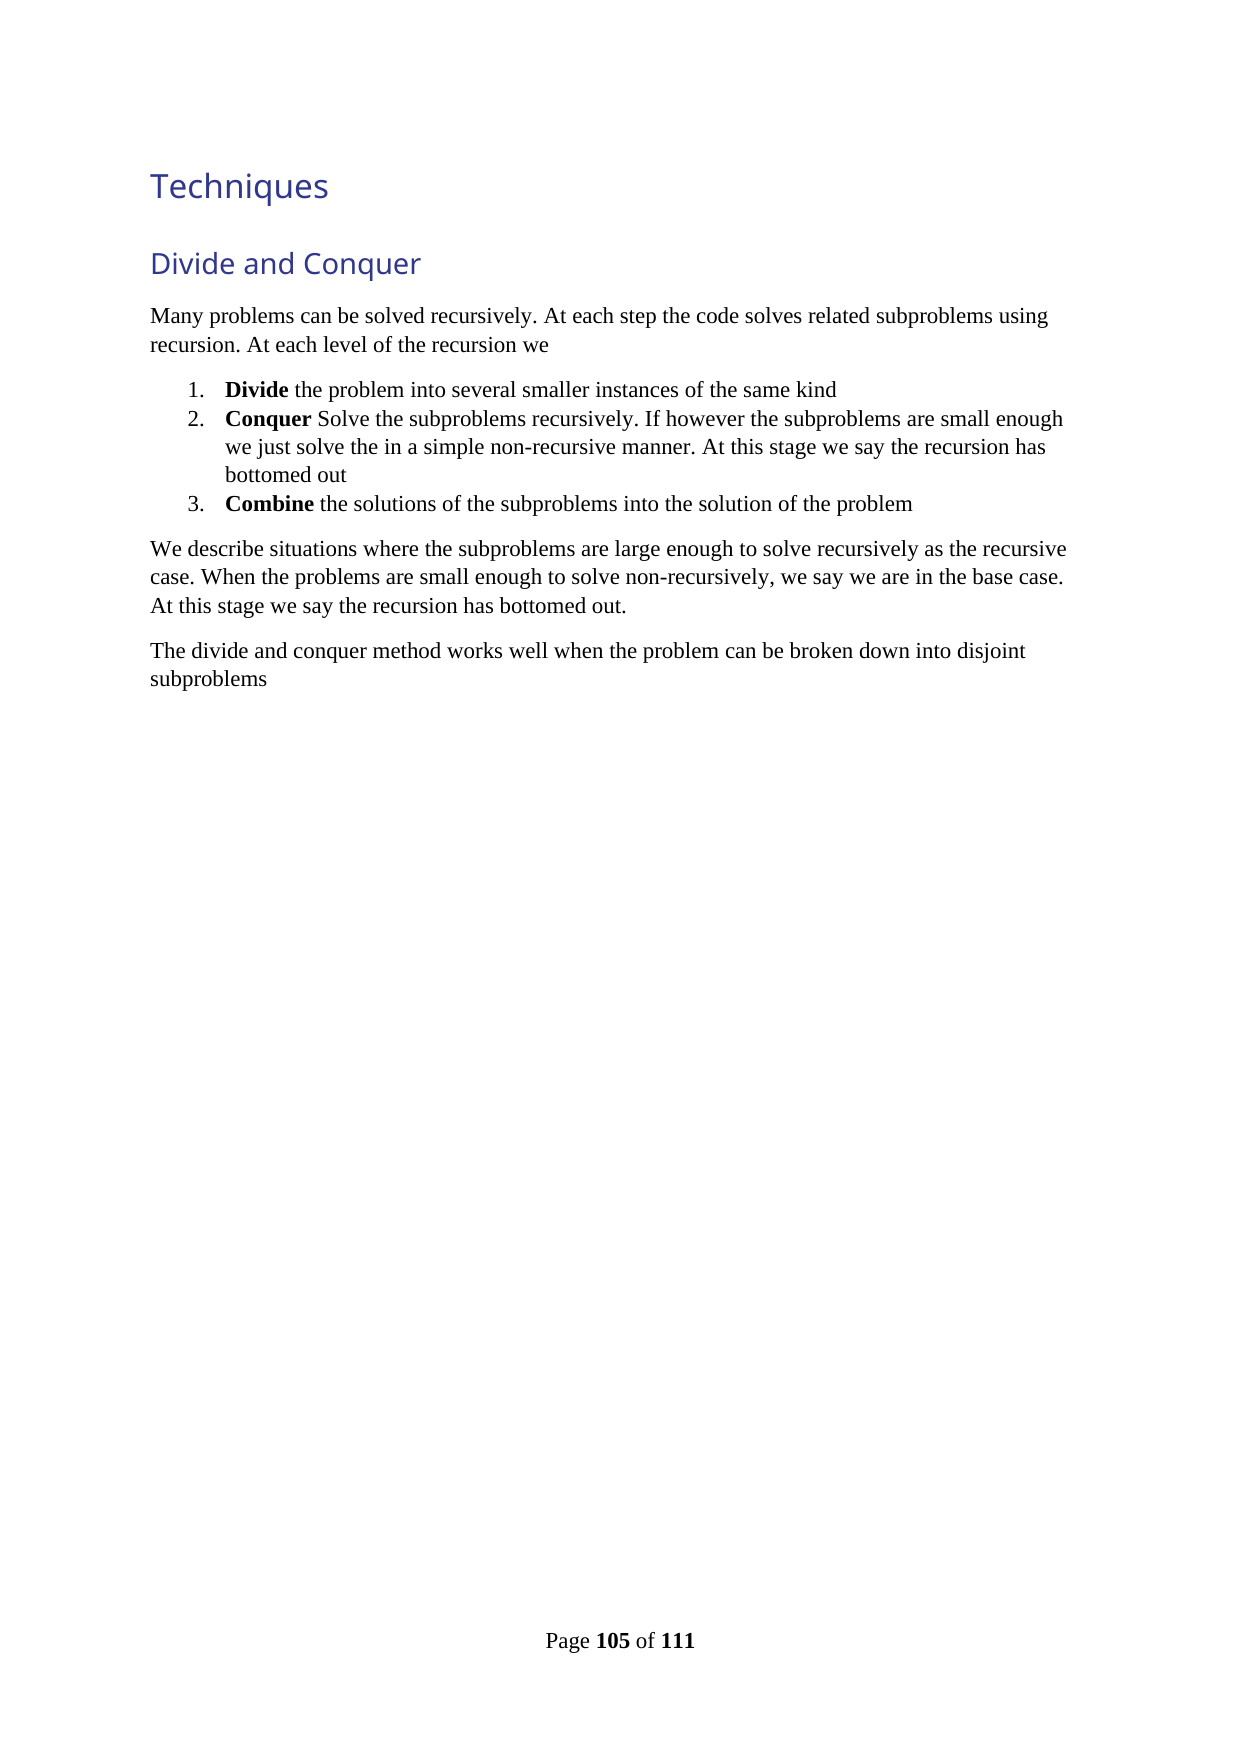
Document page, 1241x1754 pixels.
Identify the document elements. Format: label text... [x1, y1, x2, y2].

text We describe situations where the subproblems are large enough to solve recursively as the recursive case. When the problems are small enough to solve non-recursively, we say we are in the base case. At this stage we say the recursion has bottomed out. [150, 535, 1090, 618]
text The divide and conquer method works well when the problem can be broken down into disjoint subproblems [150, 637, 1090, 692]
list Conquer Solve the subproblems recursively. If however the subproblems are small enough we just solve the in a simple non-recursive manner. At this stage we say the recursion has bottomed out [187, 404, 1090, 488]
subtitle Divide and Conquer [150, 243, 1090, 283]
subtitle Techniques [150, 162, 1090, 208]
list Combine the solutions of the subproblems into the solution of the problem [187, 490, 1090, 516]
list Divide the problem into several smaller instances of the same kind [187, 376, 1090, 402]
text Many problems can be solved recursively. At each step the code solves related subproblems using recursion. At each level of the recursion we [150, 303, 1090, 357]
